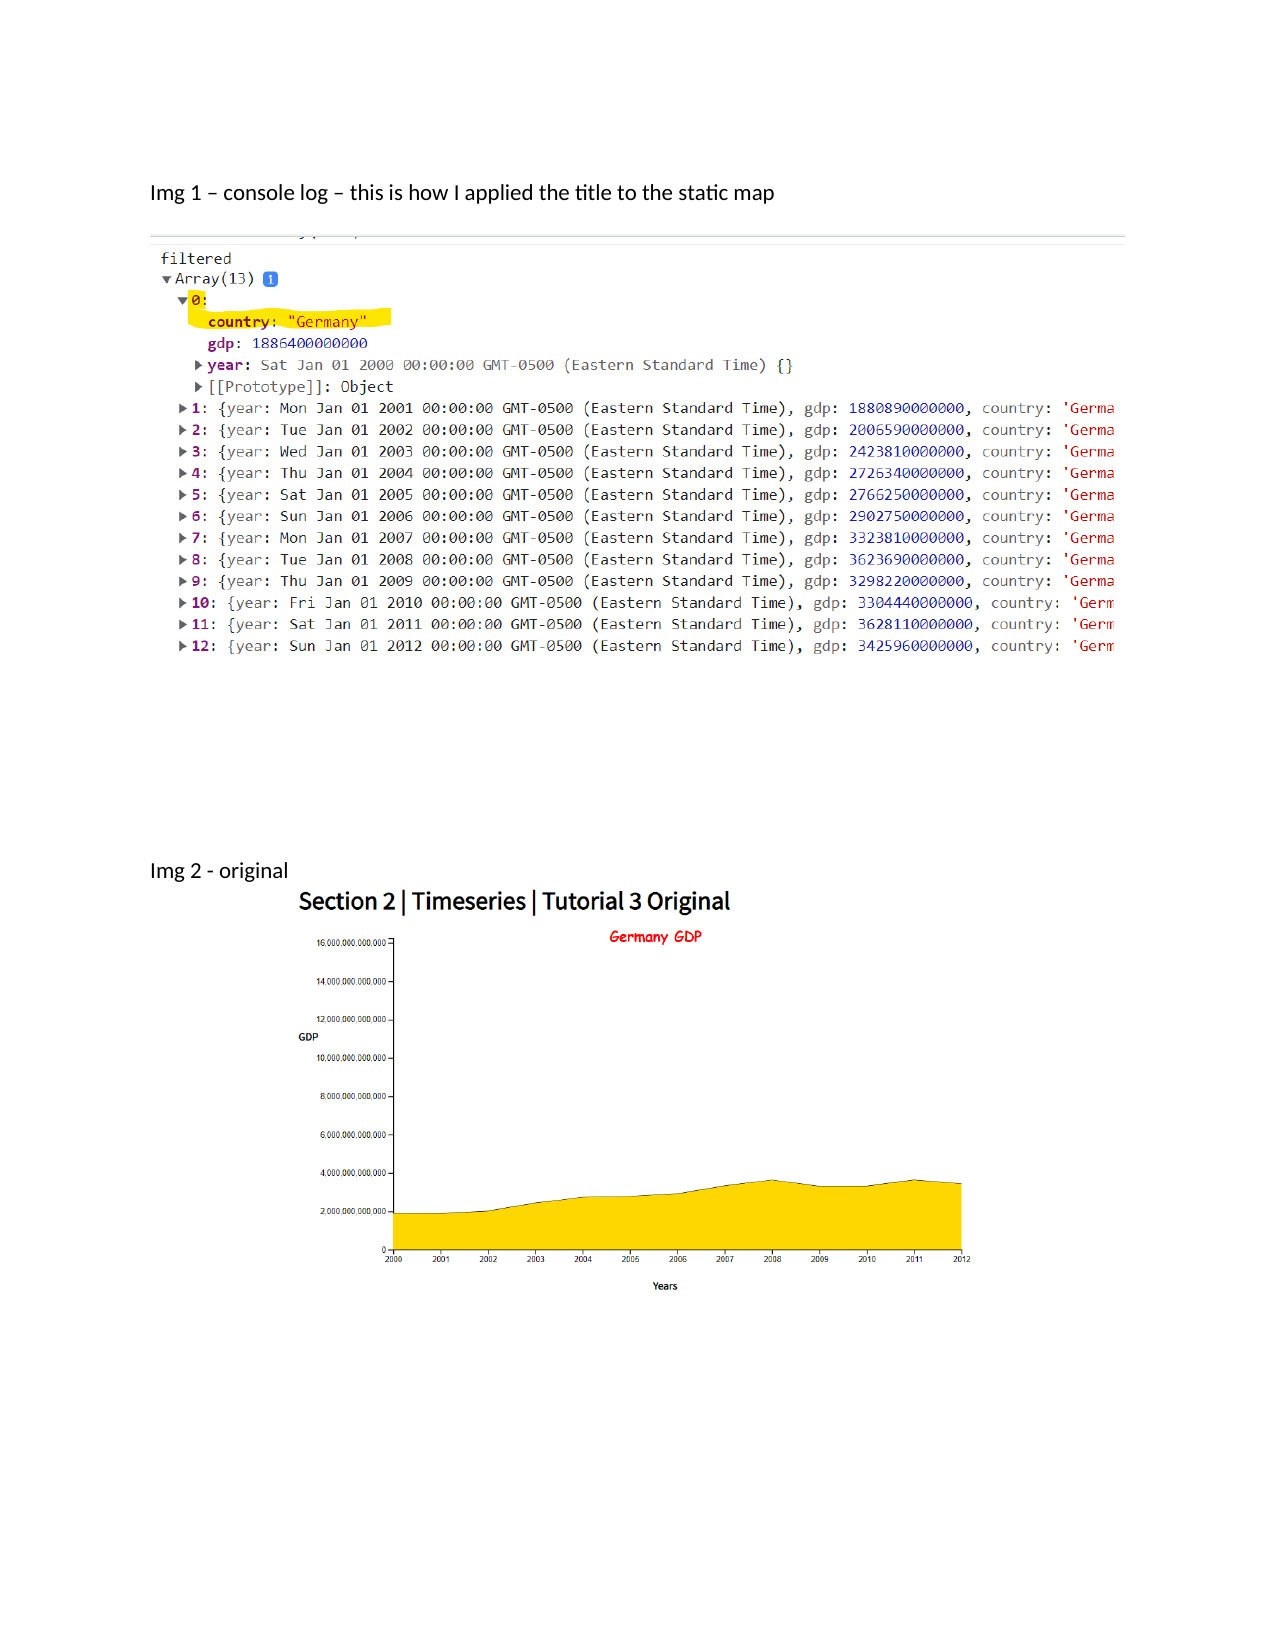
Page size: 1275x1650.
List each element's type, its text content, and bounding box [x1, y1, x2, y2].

picture [150, 234, 1125, 660]
picture [290, 883, 985, 1303]
text Img 1 – console log – this is how I applied the title to the static map [150, 178, 1125, 206]
text Img 2 - original [150, 856, 1125, 884]
